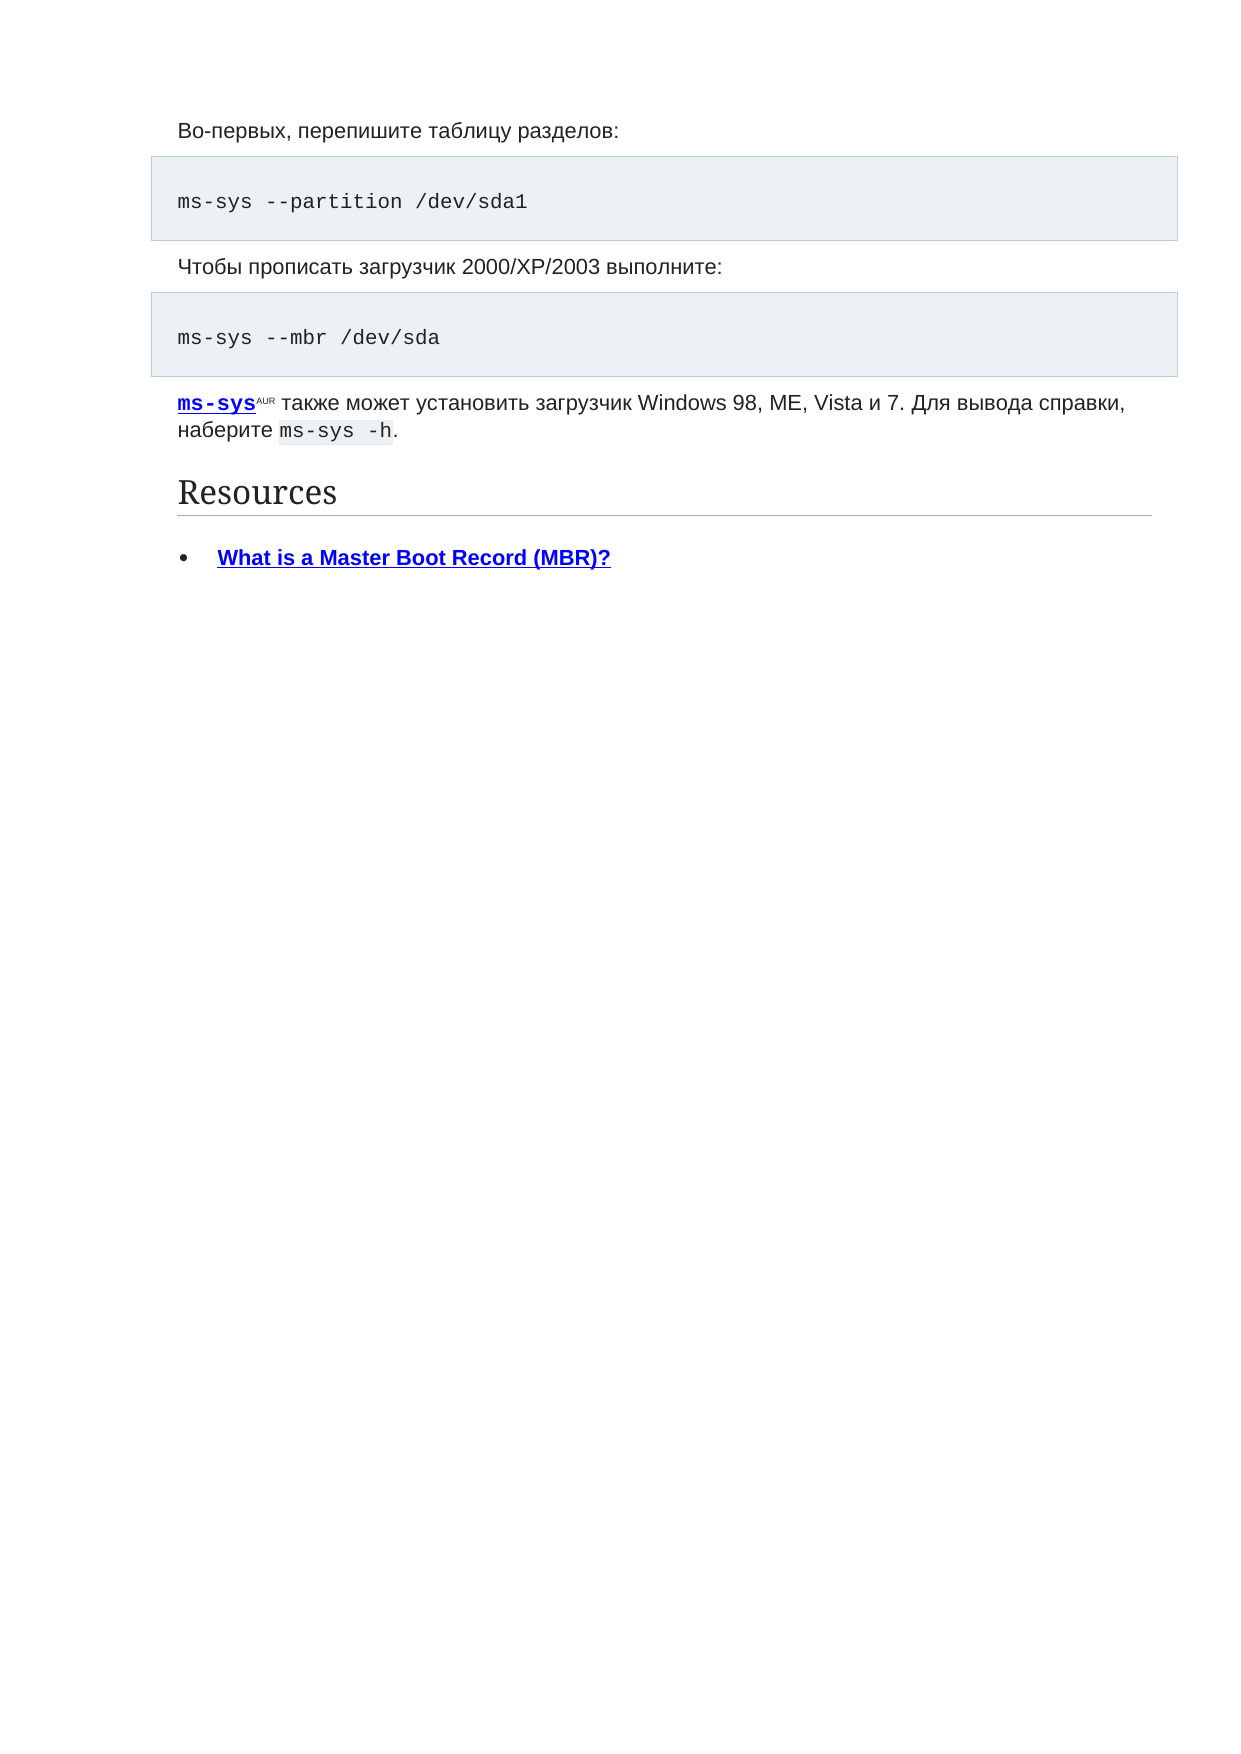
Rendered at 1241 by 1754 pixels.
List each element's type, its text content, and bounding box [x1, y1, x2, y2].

text Resources [177, 469, 1152, 515]
text ms-sysAUR также может установить загрузчик Windows 98, ME, Vista и 7. Для вывода справки, наберите ms-sys -h. [177, 390, 1152, 444]
text ms-sys --mbr /dev/sda [152, 293, 1177, 376]
text Во-первых, перепишите таблицу разделов: [177, 118, 1152, 143]
text Чтобы прописать загрузчик 2000/XP/2003 выполните: [177, 254, 1152, 279]
list What is a Master Boot Record (MBR)? [180, 545, 1152, 571]
text ms-sys --partition /dev/sda1 [152, 157, 1177, 240]
